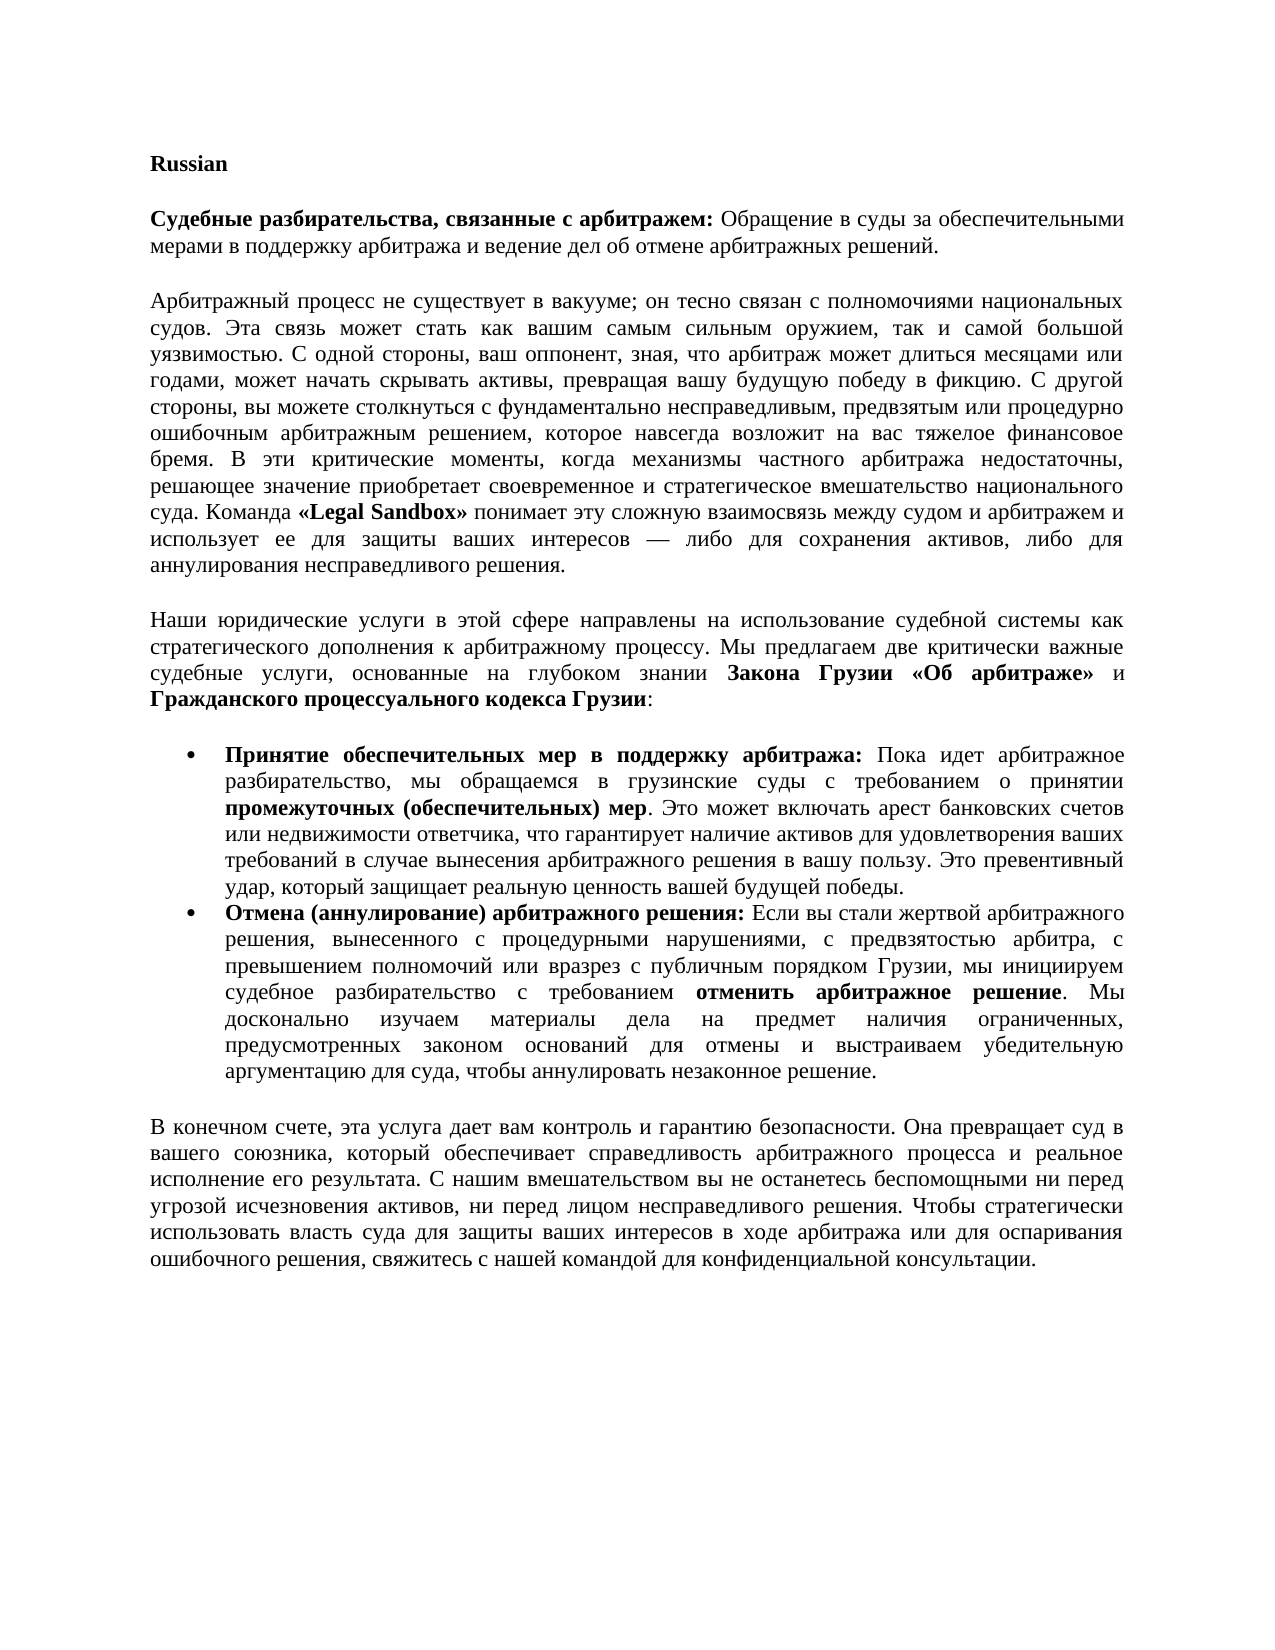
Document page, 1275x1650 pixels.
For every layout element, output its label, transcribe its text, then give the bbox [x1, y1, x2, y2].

list Отмена (аннулирование) арбитражного решения: Если вы стали жертвой арбитражного решения, вынесенного с процедурными нарушениями, с предвзятостью арбитра, с превышением полномочий или вразрез с публичным порядком Грузии, мы инициируем судебное разбирательство с требованием отменить арбитражное решение. Мы досконально изучаем материалы дела на предмет наличия ограниченных, предусмотренных законом оснований для отмены и выстраиваем убедительную аргументацию для суда, чтобы аннулировать незаконное решение. [187, 899, 1125, 1084]
text Наши юридические услуги в этой сфере направлены на использование судебной системы как стратегического дополнения к арбитражному процессу. Мы предлагаем две критически важные судебные услуги, основанные на глубоком знании Закона Грузии «Об арбитраже» и Гражданского процессуального кодекса Грузии: [150, 606, 1125, 712]
text В конечном счете, эта услуга дает вам контроль и гарантию безопасности. Она превращает суд в вашего союзника, который обеспечивает справедливость арбитражного процесса и реальное исполнение его результата. С нашим вмешательством вы не останетесь беспомощными ни перед угрозой исчезновения активов, ни перед лицом несправедливого решения. Чтобы стратегически использовать власть суда для защиты ваших интересов в ходе арбитража или для оспаривания ошибочного решения, свяжитесь с нашей командой для конфиденциальной консультации. [150, 1113, 1125, 1271]
list Принятие обеспечительных мер в поддержку арбитража: Пока идет арбитражное разбирательство, мы обращаемся в грузинские суды с требованием о принятии промежуточных (обеспечительных) мер. Это может включать арест банковских счетов или недвижимости ответчика, что гарантирует наличие активов для удовлетворения ваших требований в случае вынесения арбитражного решения в вашу пользу. Это превентивный удар, который защищает реальную ценность вашей будущей победы. [187, 741, 1125, 899]
text Судебные разбирательства, связанные с арбитражем: Обращение в суды за обеспечительными мерами в поддержку арбитража и ведение дел об отмене арбитражных решений. [150, 206, 1125, 258]
text Арбитражный процесс не существует в вакууме; он тесно связан с полномочиями национальных судов. Эта связь может стать как вашим самым сильным оружием, так и самой большой уязвимостью. С одной стороны, ваш оппонент, зная, что арбитраж может длиться месяцами или годами, может начать скрывать активы, превращая вашу будущую победу в фикцию. С другой стороны, вы можете столкнуться с фундаментально несправедливым, предвзятым или процедурно ошибочным арбитражным решением, которое навсегда возложит на вас тяжелое финансовое бремя. В эти критические моменты, когда механизмы частного арбитража недостаточны, решающее значение приобретает своевременное и стратегическое вмешательство национального суда. Команда «Legal Sandbox» понимает эту сложную взаимосвязь между судом и арбитражем и использует ее для защиты ваших интересов — либо для сохранения активов, либо для аннулирования несправедливого решения. [150, 287, 1125, 577]
text Russian [150, 150, 1125, 176]
